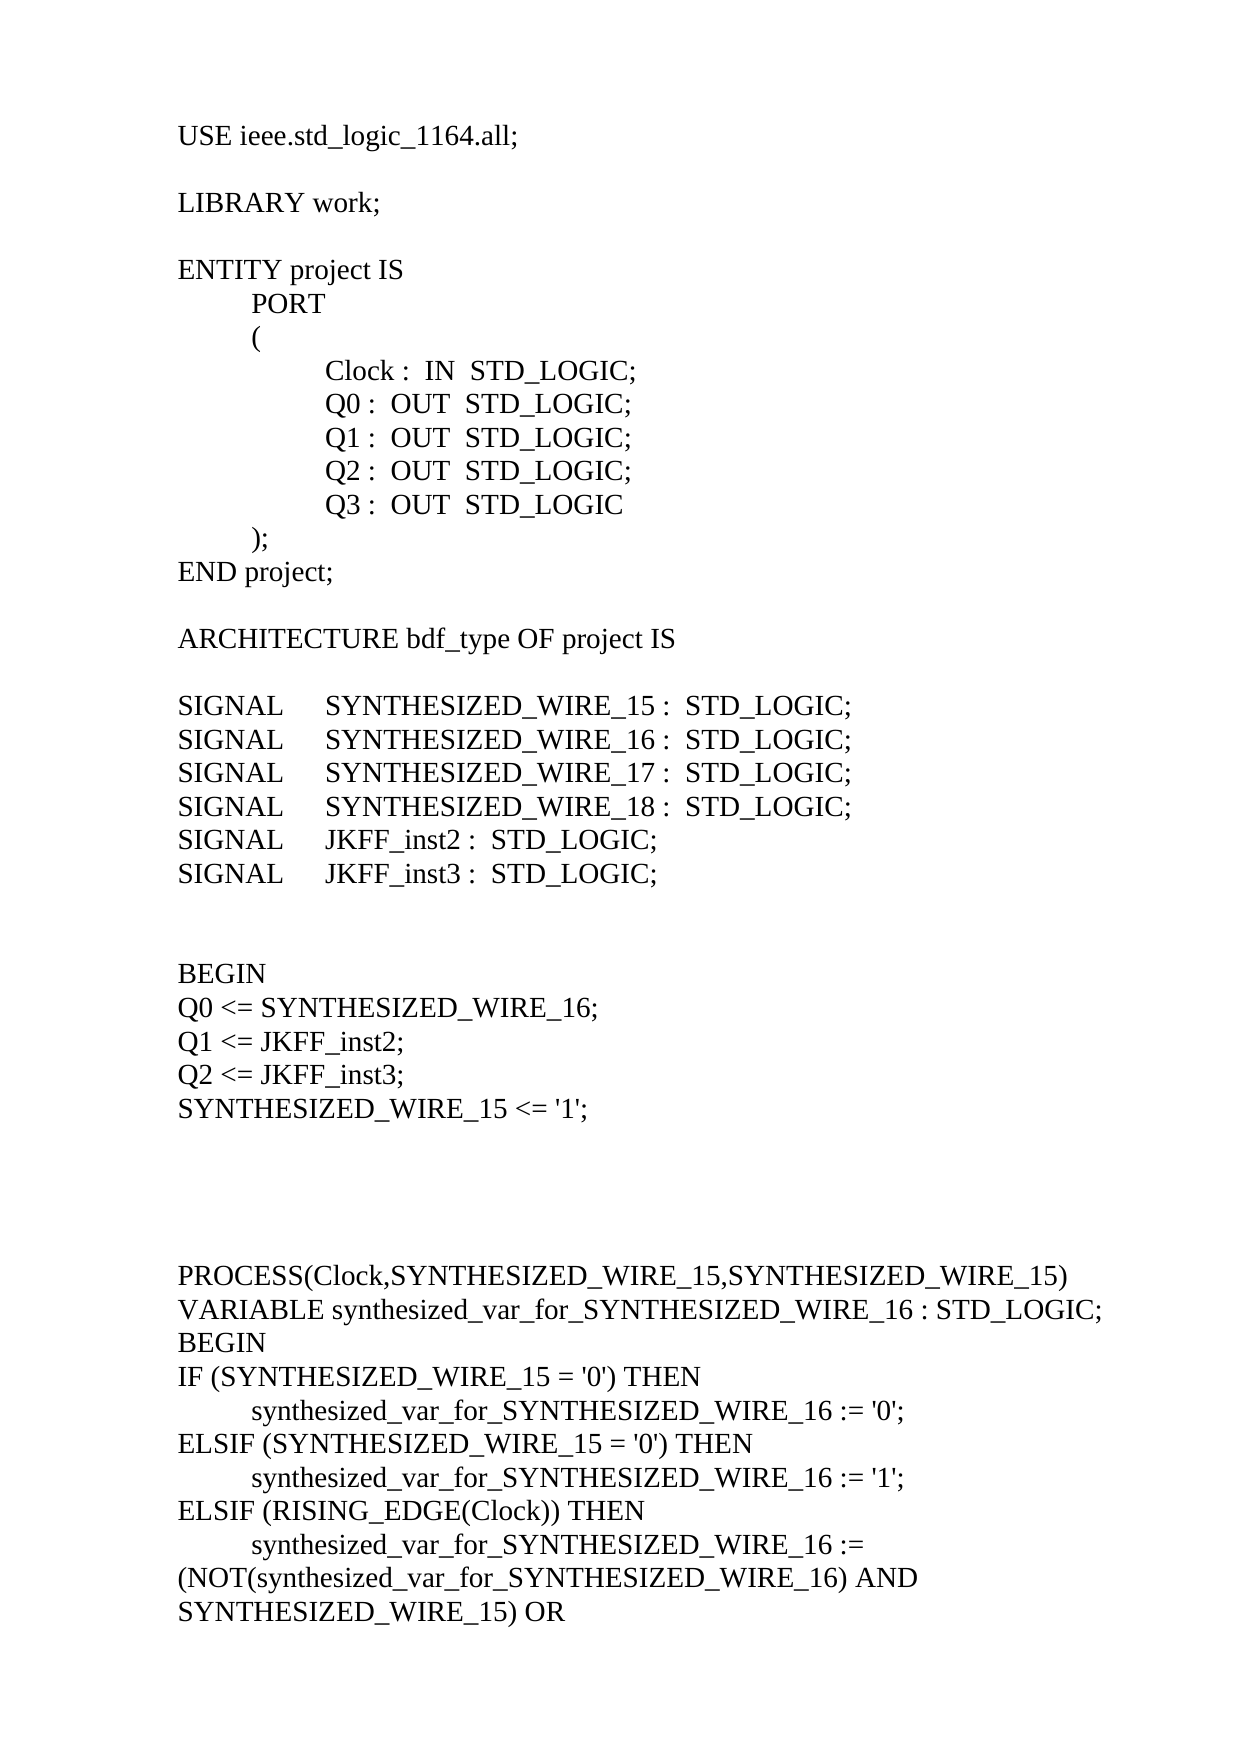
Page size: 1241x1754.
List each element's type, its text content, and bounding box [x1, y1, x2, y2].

text Q1 : OUT STD_LOGIC; [177, 420, 1152, 453]
text Clock : IN STD_LOGIC; [177, 353, 1152, 386]
text END project; [177, 554, 1152, 588]
text ); [177, 521, 1152, 554]
text USE ieee.std_logic_1164.all; [177, 118, 1152, 152]
text IF (SYNTHESIZED_WIRE_15 = '0') THEN [177, 1359, 1152, 1393]
text SIGNAL SYNTHESIZED_WIRE_17 : STD_LOGIC; [177, 755, 1152, 789]
text SYNTHESIZED_WIRE_15 <= '1'; [177, 1091, 1152, 1124]
text Q3 : OUT STD_LOGIC [177, 487, 1152, 521]
text Q0 : OUT STD_LOGIC; [177, 386, 1152, 420]
text SIGNAL JKFF_inst3 : STD_LOGIC; [177, 856, 1152, 889]
text BEGIN [177, 957, 1152, 990]
text SIGNAL JKFF_inst2 : STD_LOGIC; [177, 822, 1152, 856]
text ELSIF (RISING_EDGE(Clock)) THEN [177, 1493, 1152, 1527]
text LIBRARY work; [177, 185, 1152, 219]
text ARCHITECTURE bdf_type OF project IS [177, 621, 1152, 655]
text ENTITY project IS [177, 252, 1152, 286]
text ( [177, 319, 1152, 353]
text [177, 1527, 1152, 1627]
text PROCESS(Clock,SYNTHESIZED_WIRE_15,SYNTHESIZED_WIRE_15) [177, 1258, 1152, 1292]
text Q0 <= SYNTHESIZED_WIRE_16; [177, 990, 1152, 1024]
text PORT [177, 286, 1152, 319]
text synthesized_var_for_SYNTHESIZED_WIRE_16 := '1'; [177, 1460, 1152, 1493]
text synthesized_var_for_SYNTHESIZED_WIRE_16 := '0'; [177, 1393, 1152, 1426]
text SIGNAL SYNTHESIZED_WIRE_18 : STD_LOGIC; [177, 789, 1152, 822]
text VARIABLE synthesized_var_for_SYNTHESIZED_WIRE_16 : STD_LOGIC; [177, 1292, 1152, 1326]
text ELSIF (SYNTHESIZED_WIRE_15 = '0') THEN [177, 1426, 1152, 1460]
text SIGNAL SYNTHESIZED_WIRE_16 : STD_LOGIC; [177, 722, 1152, 755]
text Q2 : OUT STD_LOGIC; [177, 453, 1152, 487]
text SIGNAL SYNTHESIZED_WIRE_15 : STD_LOGIC; [177, 688, 1152, 722]
text Q2 <= JKFF_inst3; [177, 1057, 1152, 1091]
text BEGIN [177, 1326, 1152, 1359]
text Q1 <= JKFF_inst2; [177, 1024, 1152, 1057]
